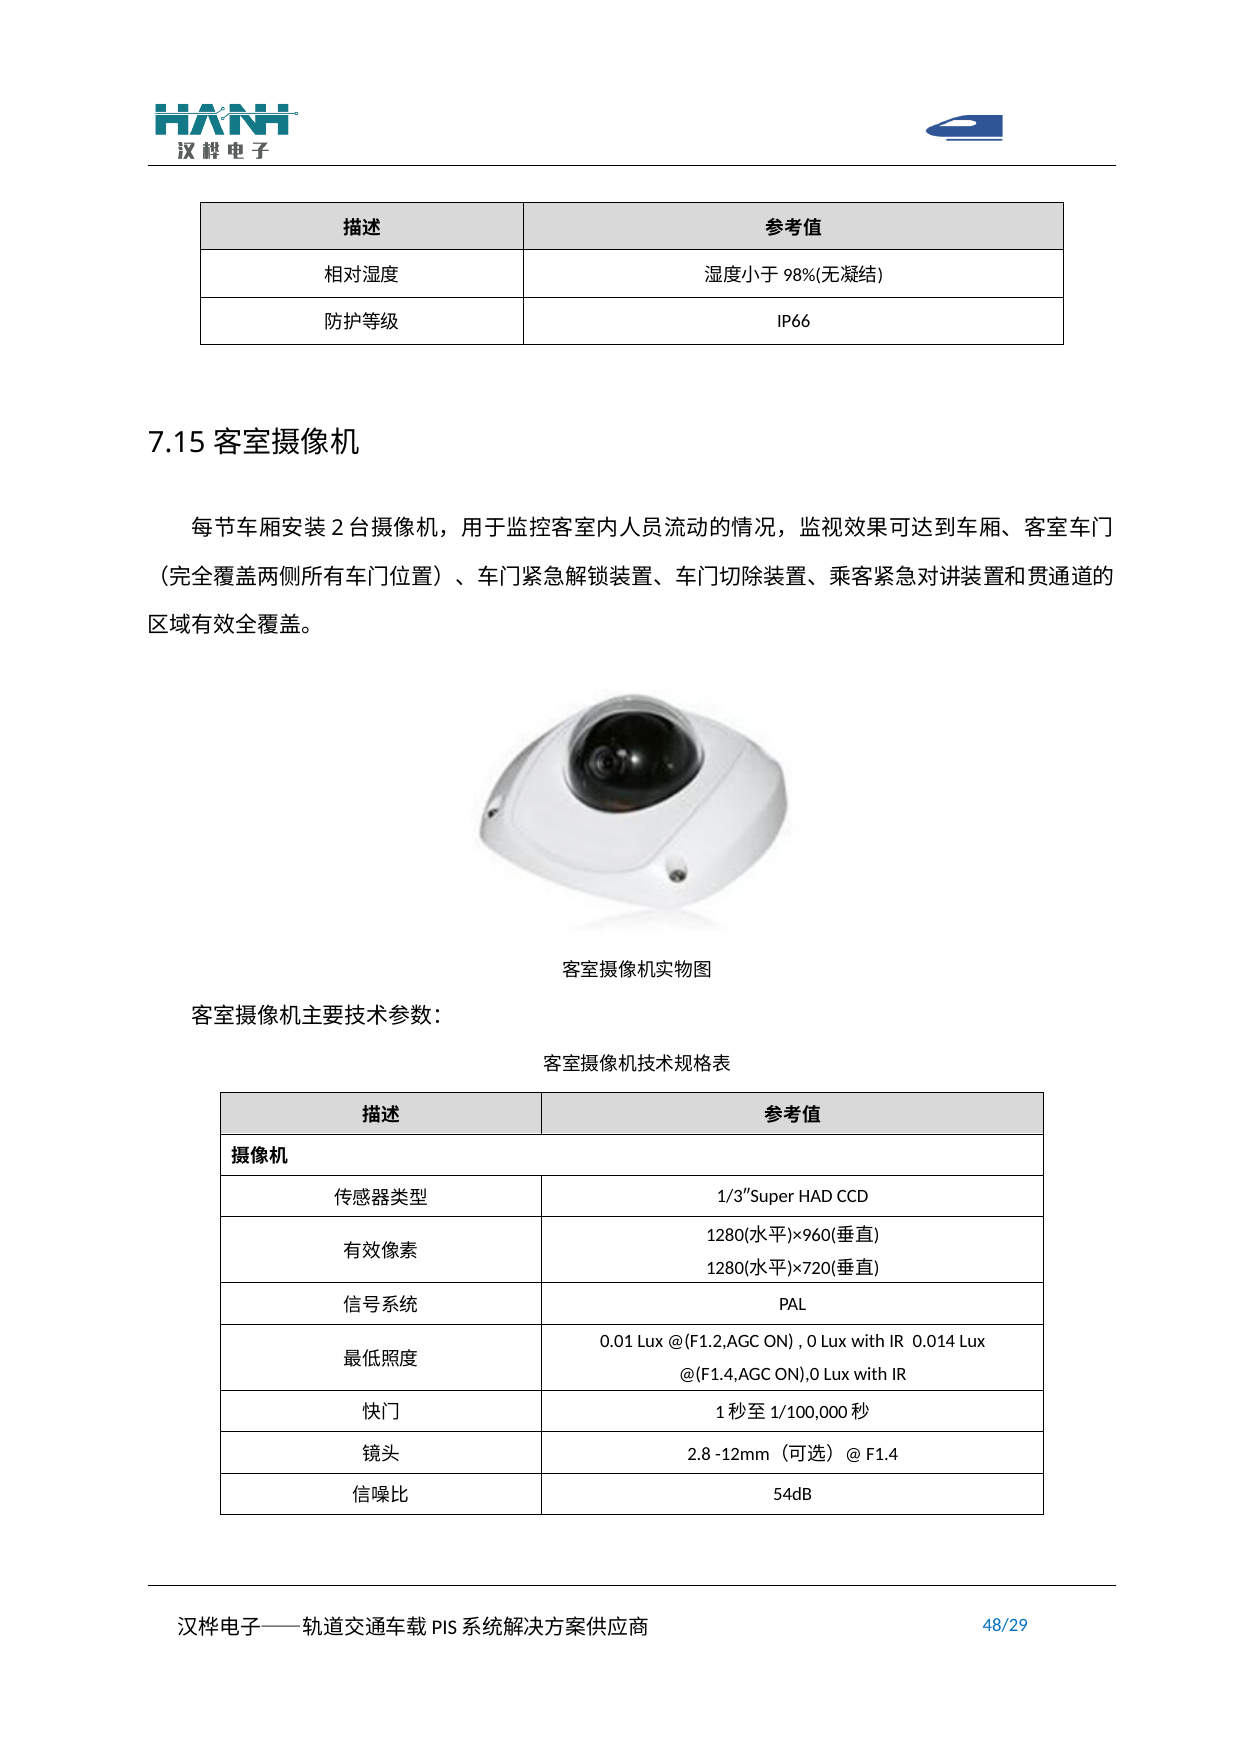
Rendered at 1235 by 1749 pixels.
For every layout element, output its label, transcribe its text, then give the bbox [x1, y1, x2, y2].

table_cell 传感器类型 [221, 1176, 541, 1216]
table_cell PAL [542, 1283, 1043, 1324]
table_cell 1秒至1/100,000秒 [542, 1391, 1043, 1431]
text 客室摄像机实物图 [148, 952, 1116, 984]
table_cell 摄像机 [221, 1135, 1043, 1175]
table_header 描述 [221, 1093, 541, 1133]
subtitle 7.15 客室摄像机 [148, 407, 1116, 472]
table_header 参考值 [524, 203, 1063, 249]
picture [435, 655, 829, 932]
table_cell 1/3″Super HAD CCD [542, 1176, 1043, 1216]
table_header 描述 [201, 203, 523, 249]
table_cell 相对湿度 [201, 250, 523, 297]
table_cell 快门 [221, 1391, 541, 1431]
text 客室摄像机技术规格表 [148, 1046, 1116, 1079]
table_cell 信噪比 [221, 1474, 541, 1514]
table_cell 防护等级 [201, 298, 523, 344]
text 客室摄像机主要技术参数： [148, 998, 1116, 1030]
table_cell 信号系统 [221, 1283, 541, 1324]
table_cell 1280(水平)×960(垂直) 1280(水平)×720(垂直) [542, 1217, 1043, 1282]
table_cell 0.01 Lux @(F1.2,AGC ON) , 0 Lux with IR 0.014 Lux @(F1.4,AGC ON),0 Lux with IR [542, 1325, 1043, 1390]
picture [147, 101, 302, 163]
table_cell 有效像素 [221, 1217, 541, 1282]
table_cell 54dB [542, 1474, 1043, 1514]
table_cell 湿度小于98%(无凝结) [524, 250, 1063, 297]
table_header 参考值 [542, 1093, 1043, 1133]
table_cell 2.8 -12mm（可选）@ F1.4 [542, 1432, 1043, 1472]
table_cell IP66 [524, 298, 1063, 344]
picture [917, 108, 1011, 145]
table_cell 镜头 [221, 1432, 541, 1472]
text 每节车厢安装2台摄像机，用于监控客室内人员流动的情况，监视效果可达到车厢、客室车门（完全覆盖两侧所有车门位置）、车门紧急解锁装置、车门切除装置、乘客紧急对讲装置和贯通道的区域有效全覆盖。 [148, 509, 1116, 639]
table_cell 最低照度 [221, 1325, 541, 1390]
